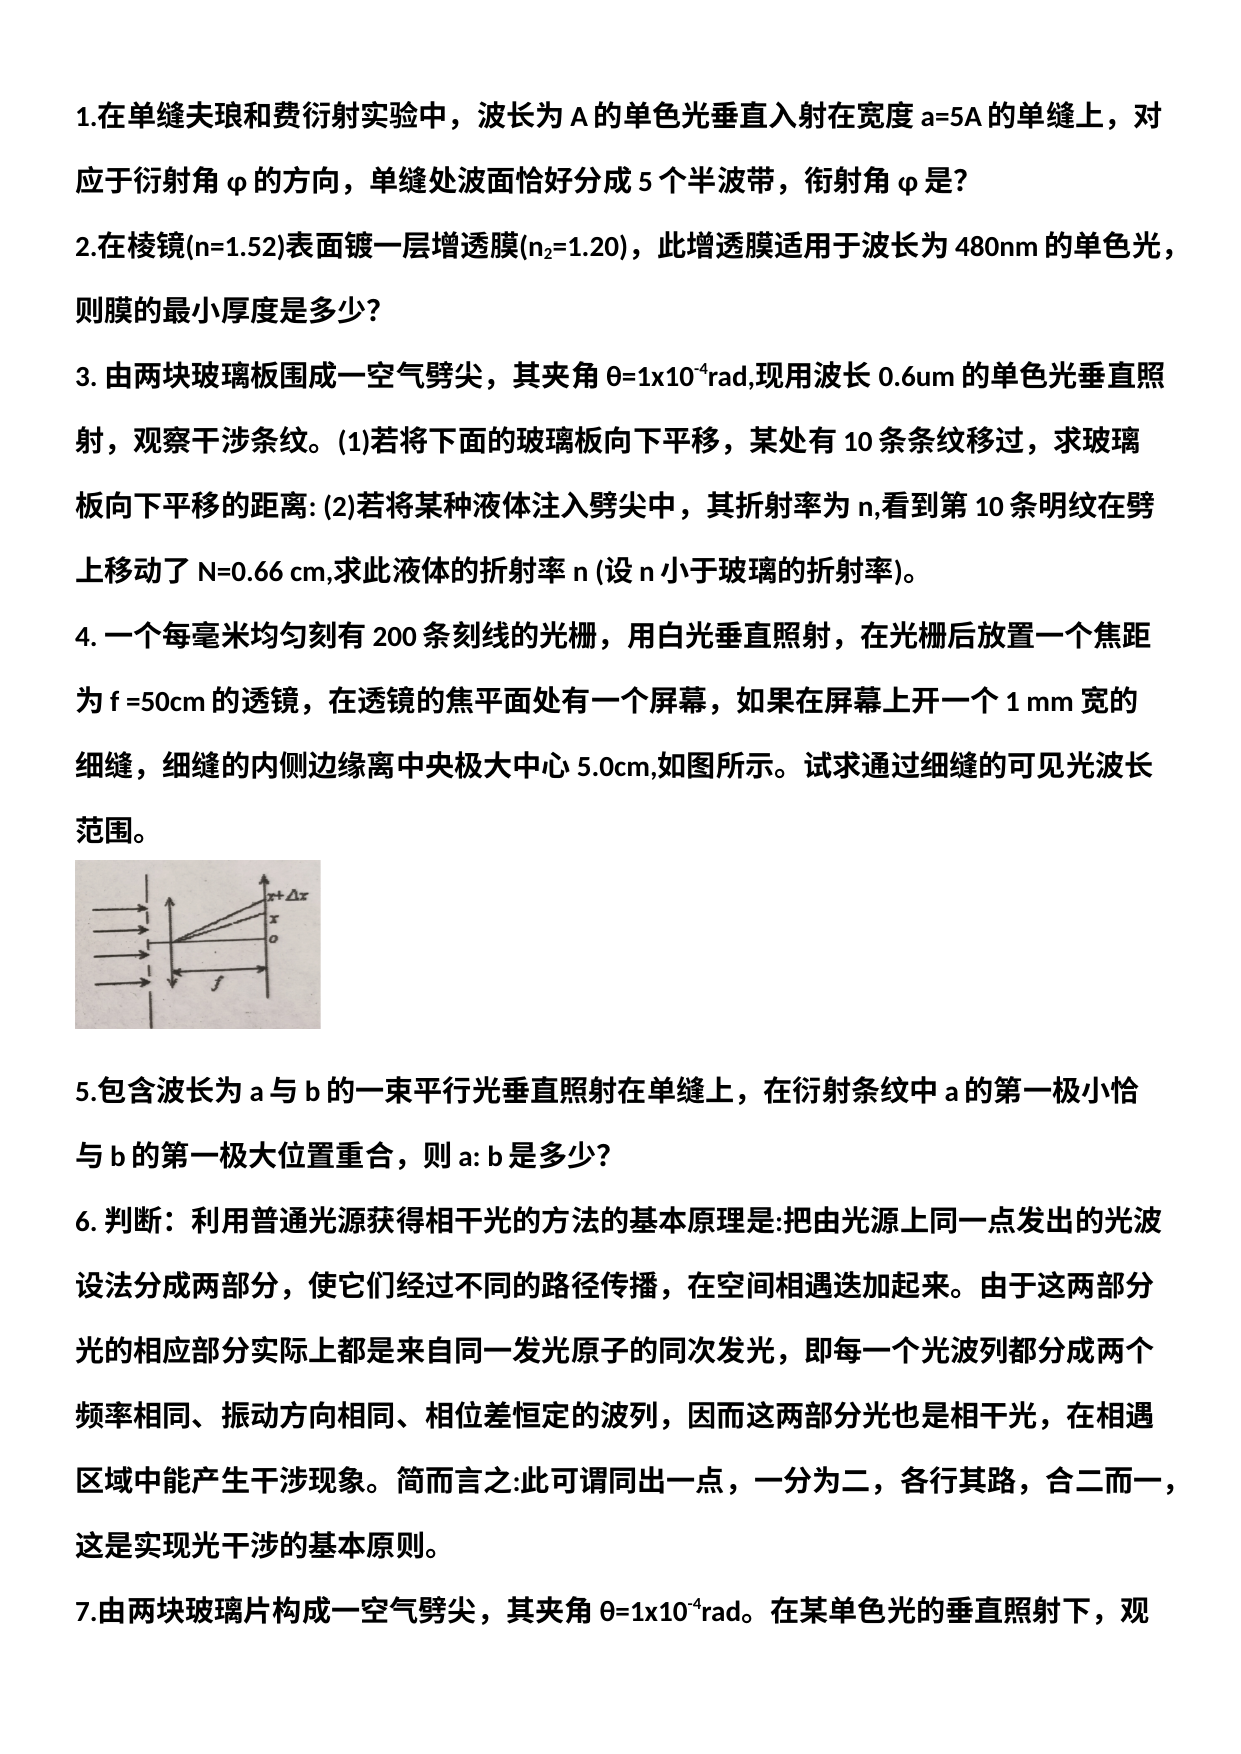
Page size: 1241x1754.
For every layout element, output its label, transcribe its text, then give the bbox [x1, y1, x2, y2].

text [75, 1576, 1165, 1641]
text 1.在单缝夫琅和费衍射实验中，波长为A的单色光垂直入射在宽度a=5A的单缝上，对应于衍射角φ的方向，单缝处波面恰好分成5个半波带，衔射角φ是？ [75, 81, 1165, 211]
text 2.在棱镜(n=1.52)表面镀一层增透膜(n2=1.20)，此增透膜适用于波长为480nm的单色光，则膜的最小厚度是多少？ [75, 211, 1165, 341]
text 4. 一个每毫米均匀刻有200条刻线的光栅，用白光垂直照射，在光栅后放置一个焦距为f =50cm的透镜，在透镜的焦平面处有一个屏幕，如果在屏幕上开一个1 mm宽的细缝，细缝的内侧边缘离中央极大中心5.0cm,如图所示。试求通过细缝的可见光波长范围。 [75, 601, 1165, 861]
picture [75, 860, 321, 1029]
text 3. 由两块玻璃板围成一空气劈尖，其夹角θ=1x10-4rad,现用波长 0.6um的单色光垂直照射，观察干涉条纹。(1)若将下面的玻璃板向下平移，某处有10条条纹移过，求玻璃板向下平移的距离: (2)若将某种液体注入劈尖中，其折射率为n,看到第10条明纹在劈上移动了N=0.66 cm,求此液体的折射率n (设n小于玻璃的折射率)。 [75, 341, 1165, 601]
text 5.包含波长为a与b的一束平行光垂直照射在单缝上，在衍射条纹中a的第一极小恰与b的第一极大位置重合，则a: b是多少？ [75, 1056, 1165, 1186]
text 6. 判断：利用普通光源获得相干光的方法的基本原理是:把由光源上同一点发出的光波设法分成两部分，使它们经过不同的路径传播，在空间相遇迭加起来。由于这两部分光的相应部分实际上都是来自同一发光原子的同次发光，即每一个光波列都分成两个频率相同、振动方向相同、相位差恒定的波列，因而这两部分光也是相干光，在相遇区域中能产生干涉现象。简而言之:此可谓同出一点，一分为二，各行其路，合二而一，这是实现光干涉的基本原则。 [75, 1186, 1165, 1576]
